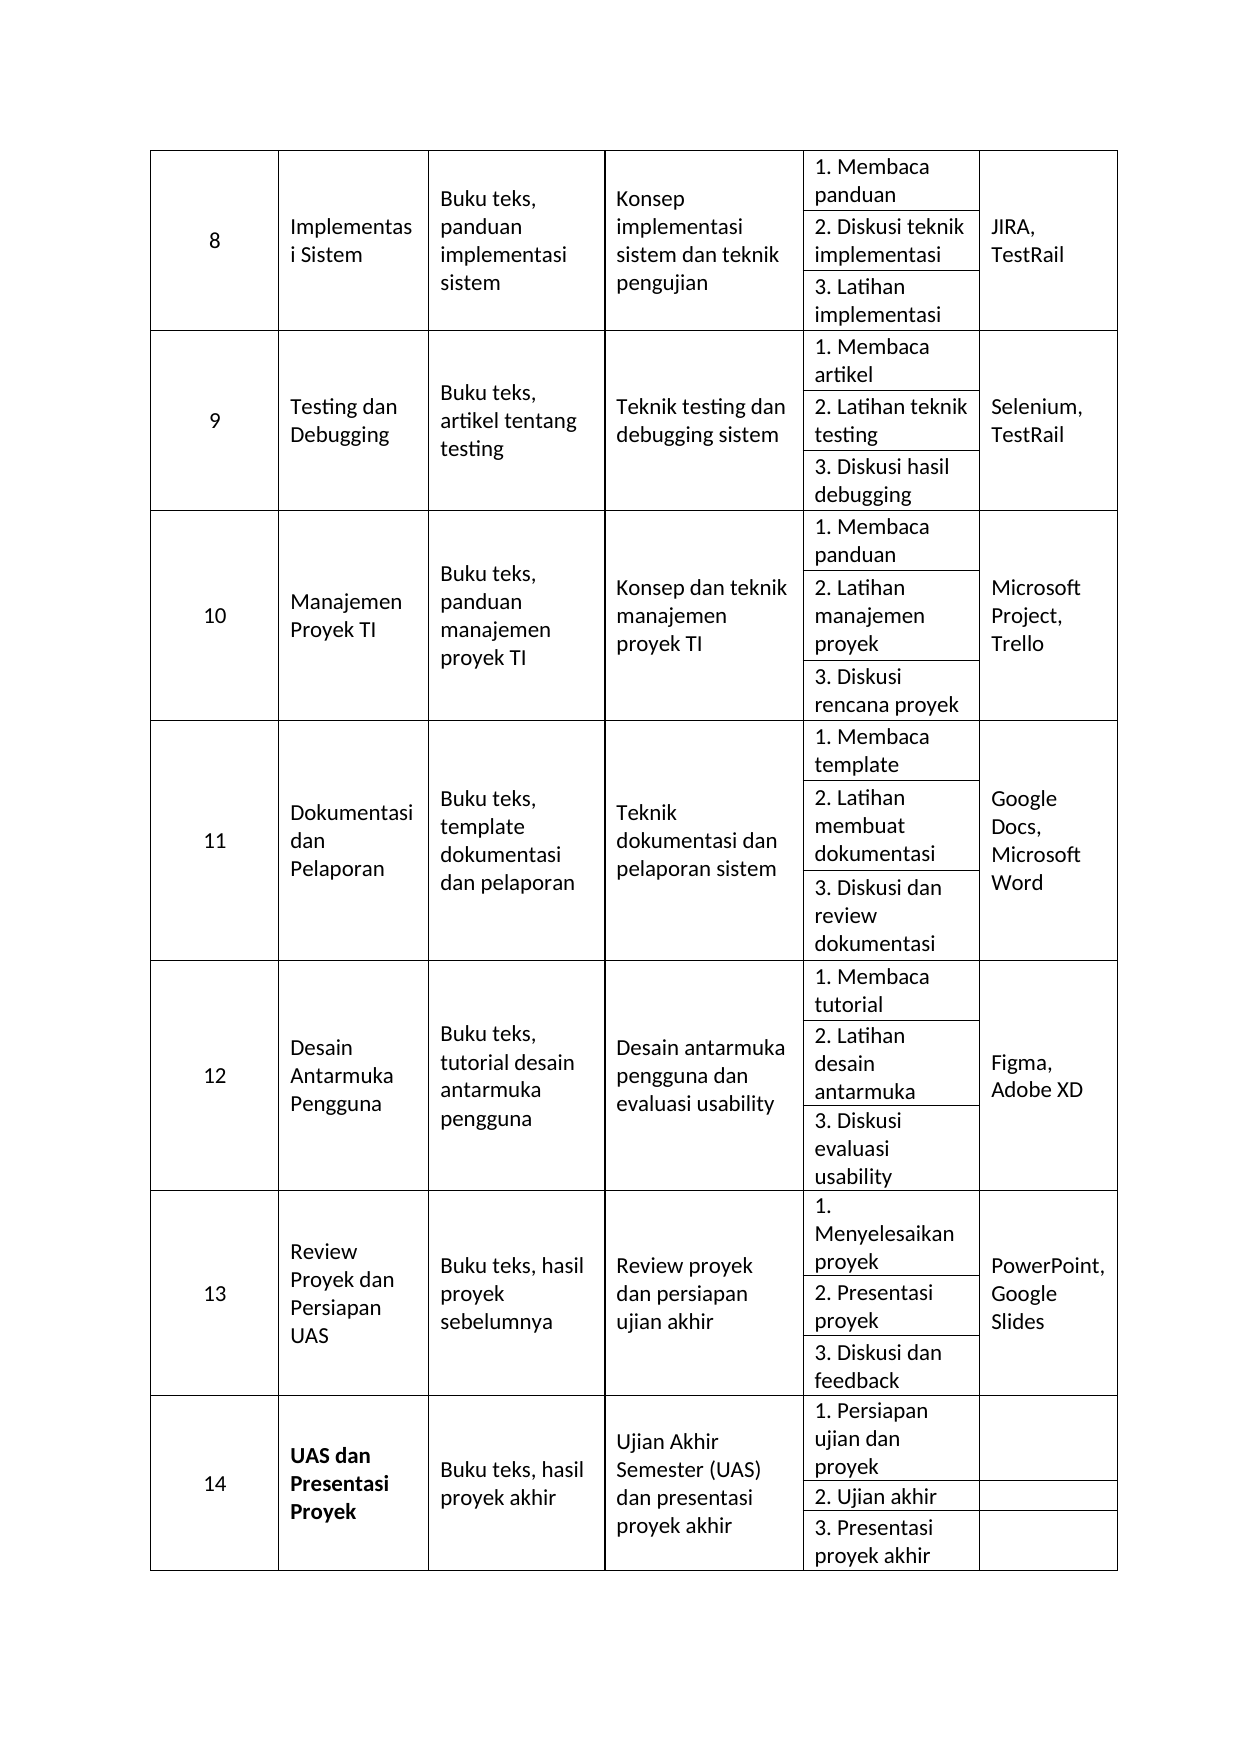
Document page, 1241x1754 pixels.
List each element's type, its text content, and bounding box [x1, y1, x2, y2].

table_cell Buku teks, hasil proyek sebelumnya [429, 1191, 604, 1395]
table_cell Ujian Akhir Semester (UAS) dan presentasi proyek akhir [606, 1396, 803, 1570]
table_cell Buku teks, artikel tentang testing [429, 331, 604, 510]
table_cell Selenium, TestRail [980, 331, 1117, 510]
table_cell Buku teks, panduan implementasi sistem [429, 151, 604, 330]
table_cell 1. Menyelesaikan proyek [804, 1191, 979, 1275]
table_cell Buku teks, tutorial desain antarmuka pengguna [429, 961, 604, 1190]
table_cell PowerPoint, Google Slides [980, 1191, 1117, 1395]
table_cell 1. Persiapan ujian dan proyek [804, 1396, 979, 1480]
table_cell Desain Antarmuka Pengguna [279, 961, 428, 1190]
table_cell 9 [151, 331, 278, 510]
table_cell 1. Membaca panduan [804, 151, 979, 210]
table_cell 2. Latihan teknik testing [804, 391, 979, 450]
table_cell 3. Diskusi rencana proyek [804, 661, 979, 720]
table_cell 3. Presentasi proyek akhir [804, 1511, 979, 1570]
table_cell 11 [151, 721, 278, 960]
table_cell JIRA, TestRail [980, 151, 1117, 330]
table_cell Implementasi Sistem [279, 151, 428, 330]
table_cell Desain antarmuka pengguna dan evaluasi usability [606, 961, 803, 1190]
table_cell 3. Diskusi dan feedback [804, 1336, 979, 1395]
table_cell Figma, Adobe XD [980, 961, 1117, 1190]
table_cell 2. Ujian akhir [804, 1481, 979, 1510]
table_cell Testing dan Debugging [279, 331, 428, 510]
table_cell 2. Diskusi teknik implementasi [804, 211, 979, 270]
table_cell 3. Diskusi evaluasi usability [804, 1106, 979, 1190]
table_cell 12 [151, 961, 278, 1190]
table_cell [980, 1481, 1117, 1510]
table_cell Dokumentasi dan Pelaporan [279, 721, 428, 960]
table_cell 2. Latihan desain antarmuka [804, 1021, 979, 1105]
table_cell 1. Membaca panduan [804, 511, 979, 570]
table_cell Google Docs, Microsoft Word [980, 721, 1117, 960]
table_cell 2. Latihan membuat dokumentasi [804, 781, 979, 870]
table_cell Manajemen Proyek TI [279, 511, 428, 720]
table_cell Microsoft Project, Trello [980, 511, 1117, 720]
table_cell 14 [151, 1396, 278, 1570]
table_cell 1. Membaca tutorial [804, 961, 979, 1020]
table_cell [980, 1396, 1117, 1480]
table_cell UAS dan Presentasi Proyek [279, 1396, 428, 1570]
table_cell 1. Membaca template [804, 721, 979, 780]
table_cell 8 [151, 151, 278, 330]
table_cell 3. Diskusi hasil debugging [804, 451, 979, 510]
table_cell 3. Diskusi dan review dokumentasi [804, 871, 979, 960]
table_cell Buku teks, hasil proyek akhir [429, 1396, 604, 1570]
table_cell Konsep dan teknik manajemen proyek TI [606, 511, 803, 720]
table_cell Konsep implementasi sistem dan teknik pengujian [606, 151, 803, 330]
table_cell Teknik dokumentasi dan pelaporan sistem [606, 721, 803, 960]
table_cell Review Proyek dan Persiapan UAS [279, 1191, 428, 1395]
table_cell 2. Presentasi proyek [804, 1276, 979, 1335]
table_cell Review proyek dan persiapan ujian akhir [606, 1191, 803, 1395]
table_cell [980, 1511, 1117, 1570]
table_cell Buku teks, template dokumentasi dan pelaporan [429, 721, 604, 960]
table_cell 3. Latihan implementasi [804, 271, 979, 330]
table_cell 1. Membaca artikel [804, 331, 979, 390]
table_cell Buku teks, panduan manajemen proyek TI [429, 511, 604, 720]
table_cell Teknik testing dan debugging sistem [606, 331, 803, 510]
table_cell 2. Latihan manajemen proyek [804, 571, 979, 660]
table_cell 13 [151, 1191, 278, 1395]
table_cell 10 [151, 511, 278, 720]
